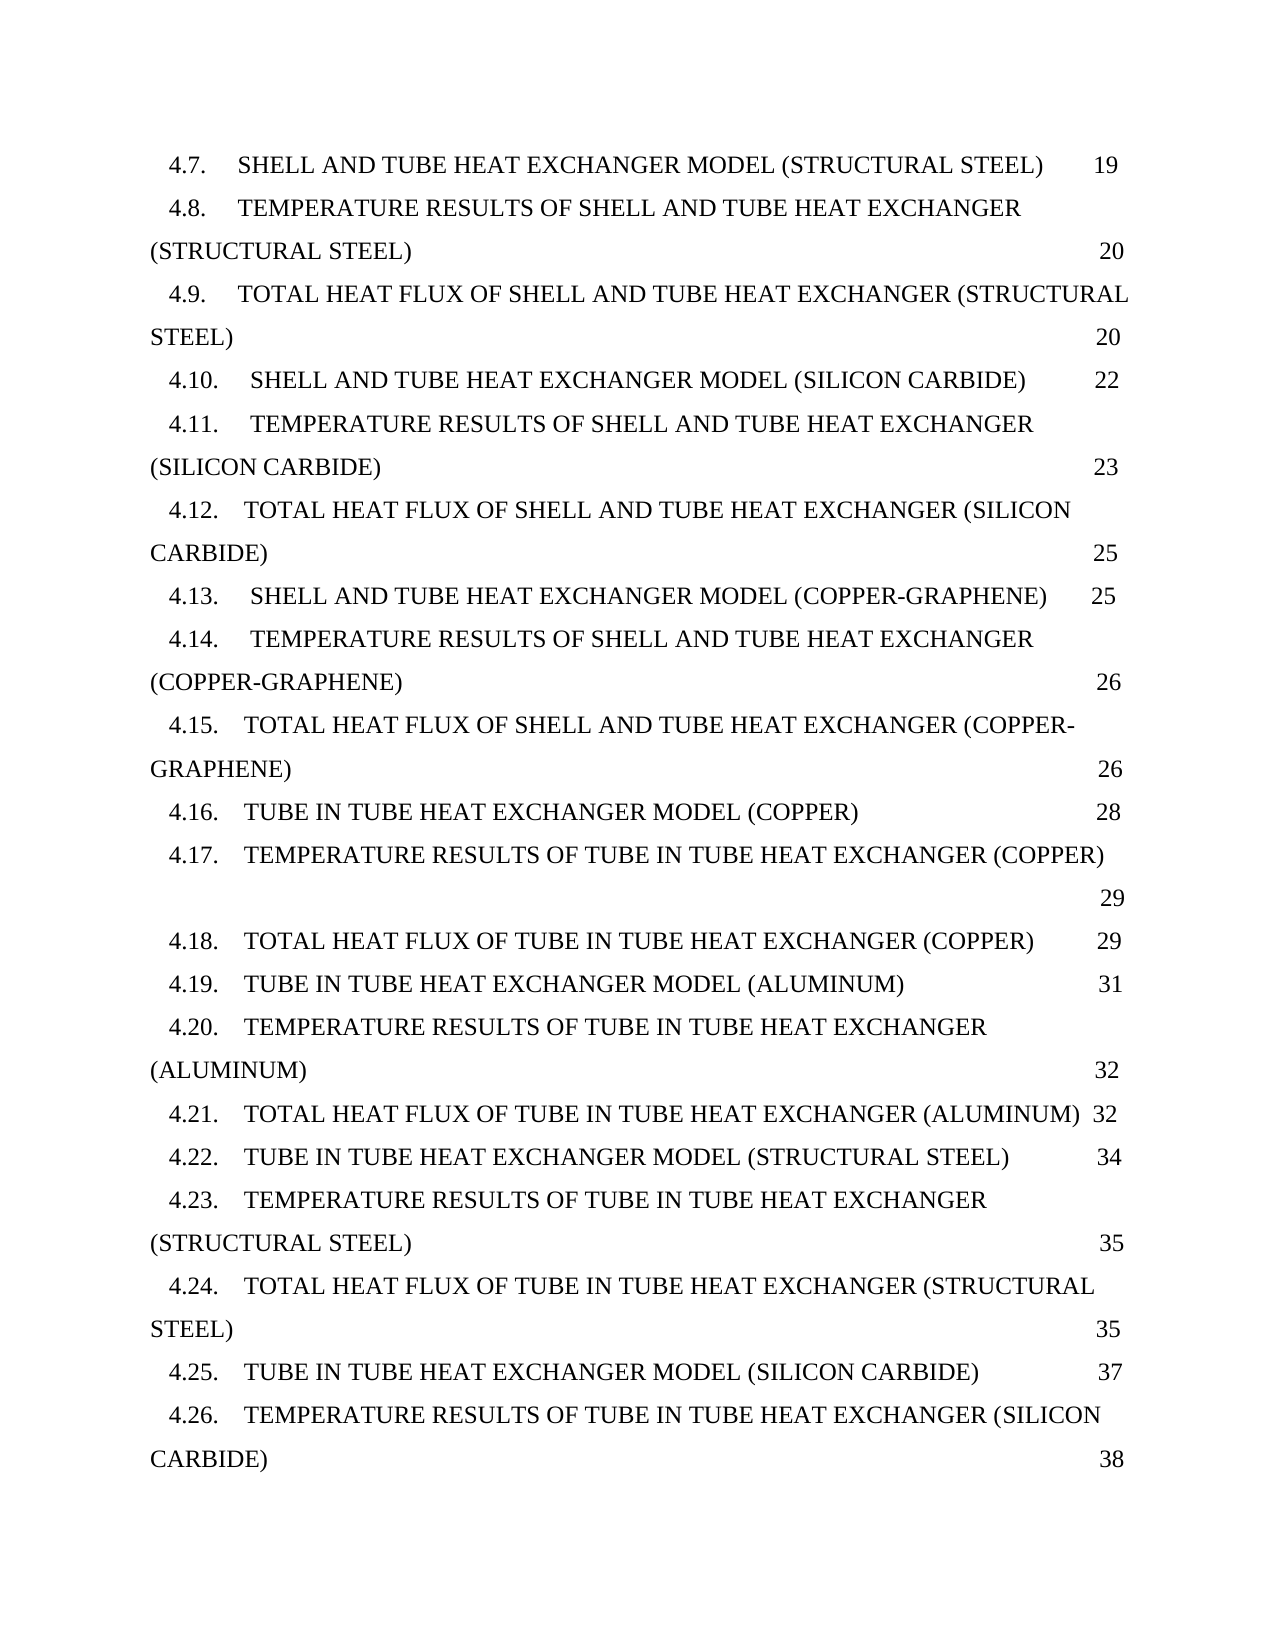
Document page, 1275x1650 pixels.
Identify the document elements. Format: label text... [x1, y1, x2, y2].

list 4.21. TOTAL HEAT FLUX OF TUBE IN TUBE HEAT EXCHANGER (ALUMINUM) 32 [150, 1099, 1125, 1127]
list 4.9. TOTAL HEAT FLUX OF SHELL AND TUBE HEAT EXCHANGER (STRUCTURAL STEEL) 20 [150, 279, 1162, 351]
list 4.25. TUBE IN TUBE HEAT EXCHANGER MODEL (SILICON CARBIDE) 37 [150, 1357, 1125, 1386]
list 4.7. SHELL AND TUBE HEAT EXCHANGER MODEL (STRUCTURAL STEEL) 19 [150, 150, 1125, 179]
list 4.11. TEMPERATURE RESULTS OF SHELL AND TUBE HEAT EXCHANGER (SILICON CARBIDE) 23 [150, 409, 1125, 481]
list 4.26. TEMPERATURE RESULTS OF TUBE IN TUBE HEAT EXCHANGER (SILICON CARBIDE) 38 [150, 1401, 1162, 1472]
list 4.23. TEMPERATURE RESULTS OF TUBE IN TUBE HEAT EXCHANGER (STRUCTURAL STEEL) 35 [150, 1185, 1125, 1257]
list 4.10. SHELL AND TUBE HEAT EXCHANGER MODEL (SILICON CARBIDE) 22 [150, 366, 1125, 394]
list 4.19. TUBE IN TUBE HEAT EXCHANGER MODEL (ALUMINUM) 31 [150, 969, 1125, 998]
list 4.12. TOTAL HEAT FLUX OF SHELL AND TUBE HEAT EXCHANGER (SILICON CARBIDE) 25 [150, 495, 1125, 567]
list 29 [150, 883, 1162, 912]
list 4.17. TEMPERATURE RESULTS OF TUBE IN TUBE HEAT EXCHANGER (COPPER) [150, 840, 1162, 869]
list 4.18. TOTAL HEAT FLUX OF TUBE IN TUBE HEAT EXCHANGER (COPPER) 29 [150, 926, 1125, 955]
list 4.14. TEMPERATURE RESULTS OF SHELL AND TUBE HEAT EXCHANGER (COPPER-GRAPHENE) 26 [150, 624, 1125, 696]
list 4.22. TUBE IN TUBE HEAT EXCHANGER MODEL (STRUCTURAL STEEL) 34 [150, 1142, 1125, 1171]
list 4.15. TOTAL HEAT FLUX OF SHELL AND TUBE HEAT EXCHANGER (COPPER-GRAPHENE) 26 [150, 711, 1125, 782]
list 4.13. SHELL AND TUBE HEAT EXCHANGER MODEL (COPPER-GRAPHENE) 25 [150, 581, 1125, 610]
list 4.16. TUBE IN TUBE HEAT EXCHANGER MODEL (COPPER) 28 [150, 797, 1125, 826]
list 4.8. TEMPERATURE RESULTS OF SHELL AND TUBE HEAT EXCHANGER (STRUCTURAL STEEL) 20 [150, 193, 1162, 265]
list 4.20. TEMPERATURE RESULTS OF TUBE IN TUBE HEAT EXCHANGER (ALUMINUM) 32 [150, 1012, 1125, 1084]
list 4.24. TOTAL HEAT FLUX OF TUBE IN TUBE HEAT EXCHANGER (STRUCTURAL STEEL) 35 [150, 1271, 1125, 1343]
